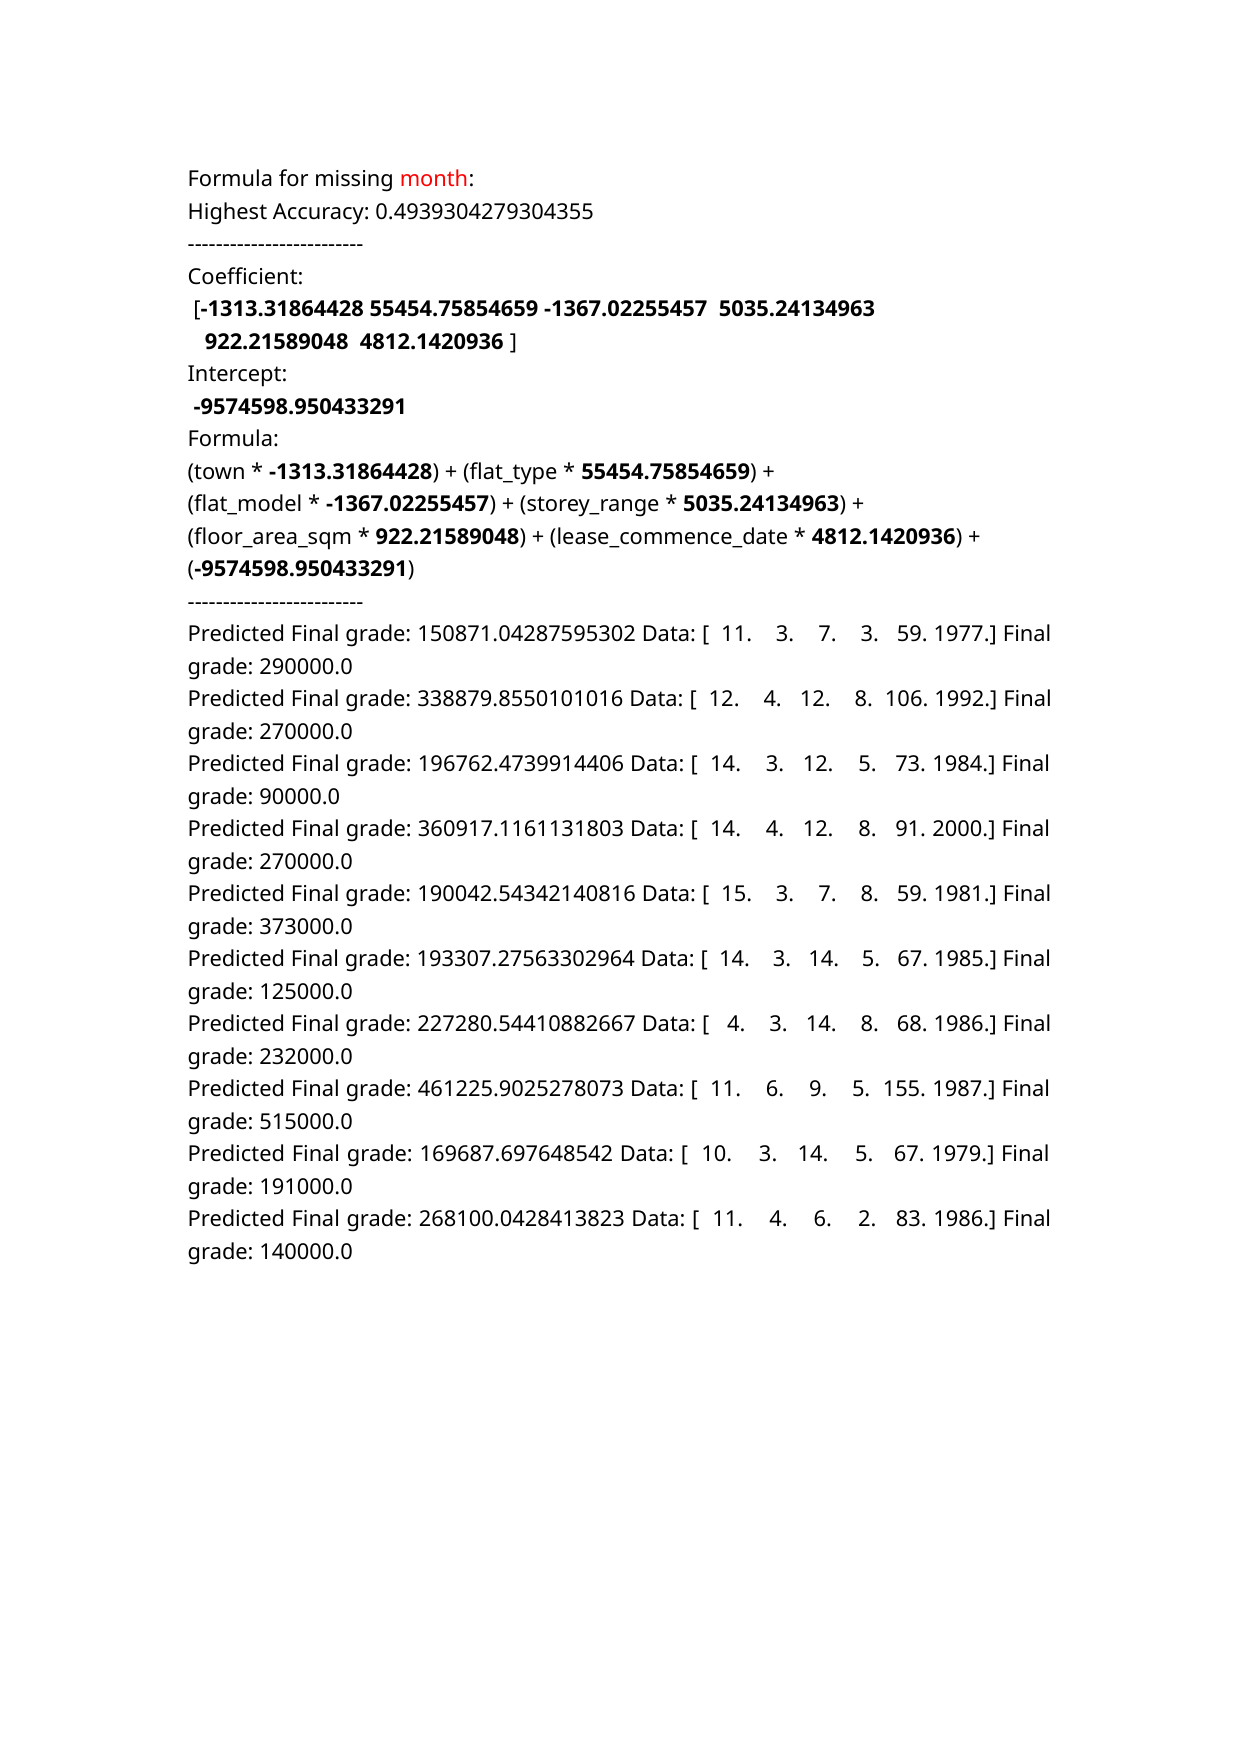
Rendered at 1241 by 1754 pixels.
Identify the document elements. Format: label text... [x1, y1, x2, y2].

text Coefficient: [187, 259, 1053, 292]
text Predicted Final grade: 196762.4739914406 Data: [ 14. 3. 12. 5. 73. 1984.] Final grade: 90000.0 [187, 747, 1053, 812]
text Predicted Final grade: 338879.8550101016 Data: [ 12. 4. 12. 8. 106. 1992.] Final grade: 270000.0 [187, 682, 1053, 747]
text Predicted Final grade: 169687.697648542 Data: [ 10. 3. 14. 5. 67. 1979.] Final grade: 191000.0 [187, 1137, 1053, 1202]
text Formula: [187, 422, 1053, 454]
text Highest Accuracy: 0.4939304279304355 [187, 194, 1053, 227]
text Predicted Final grade: 268100.0428413823 Data: [ 11. 4. 6. 2. 83. 1986.] Final grade: 140000.0 [187, 1202, 1053, 1267]
text Predicted Final grade: 360917.1161131803 Data: [ 14. 4. 12. 8. 91. 2000.] Final grade: 270000.0 [187, 812, 1053, 877]
text [-1313.31864428 55454.75854659 -1367.02255457 5035.24134963 [187, 292, 1053, 324]
text Formula for missing month: [187, 162, 1053, 194]
text (-9574598.950433291) [187, 552, 1053, 584]
text 922.21589048 4812.1420936 ] [187, 324, 1053, 357]
text Predicted Final grade: 190042.54342140816 Data: [ 15. 3. 7. 8. 59. 1981.] Final grade: 373000.0 [187, 877, 1053, 942]
text ------------------------- [187, 227, 1053, 259]
text ------------------------- [187, 584, 1053, 617]
text Predicted Final grade: 227280.54410882667 Data: [ 4. 3. 14. 8. 68. 1986.] Final grade: 232000.0 [187, 1007, 1053, 1072]
text Predicted Final grade: 461225.9025278073 Data: [ 11. 6. 9. 5. 155. 1987.] Final grade: 515000.0 [187, 1072, 1053, 1137]
text (floor_area_sqm * 922.21589048) + (lease_commence_date * 4812.1420936) + [187, 519, 1053, 552]
text Intercept: [187, 357, 1053, 389]
text (town * -1313.31864428) + (flat_type * 55454.75854659) + [187, 454, 1053, 487]
text -9574598.950433291 [187, 389, 1053, 422]
text Predicted Final grade: 193307.27563302964 Data: [ 14. 3. 14. 5. 67. 1985.] Final grade: 125000.0 [187, 942, 1053, 1007]
text Predicted Final grade: 150871.04287595302 Data: [ 11. 3. 7. 3. 59. 1977.] Final grade: 290000.0 [187, 617, 1053, 682]
text (flat_model * -1367.02255457) + (storey_range * 5035.24134963) + [187, 487, 1053, 519]
